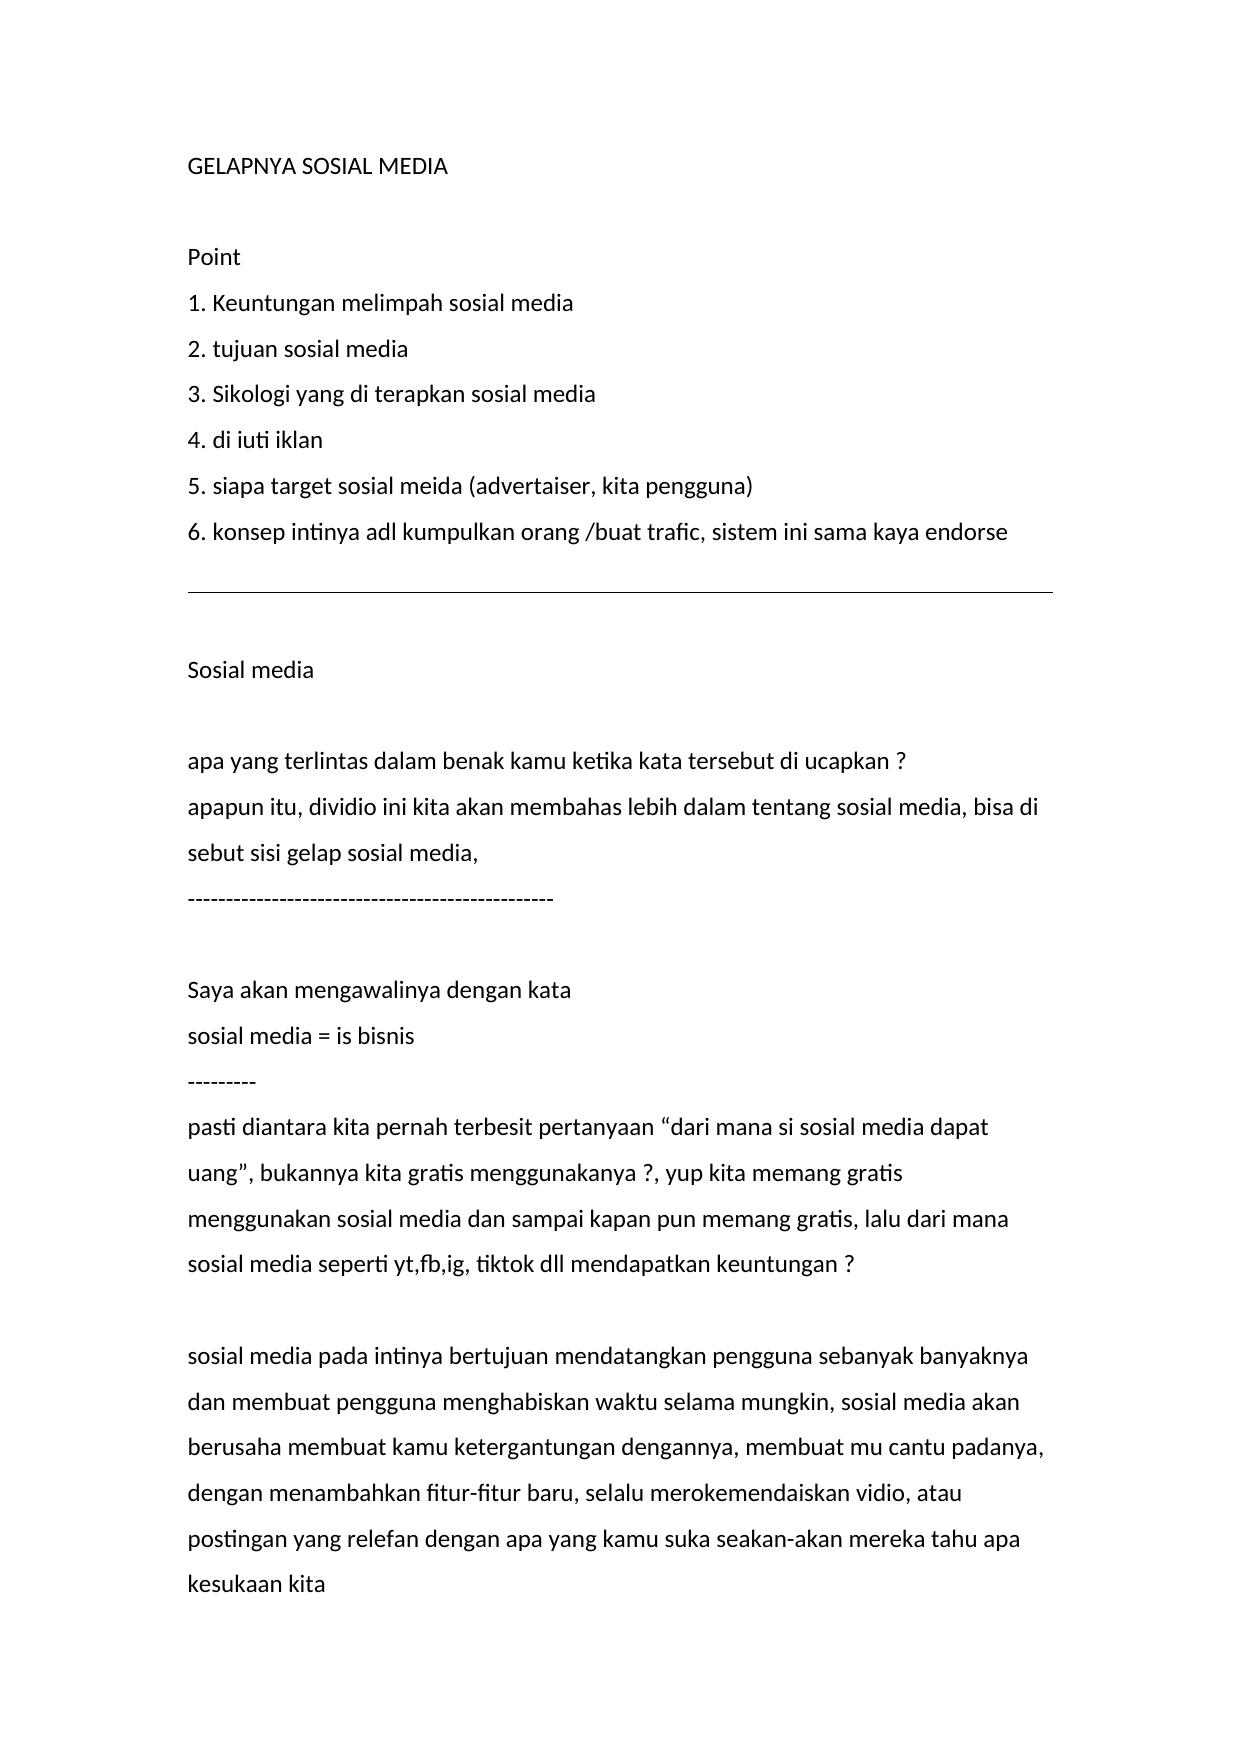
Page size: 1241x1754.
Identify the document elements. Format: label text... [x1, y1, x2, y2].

list siapa target sosial meida (advertaiser, kita pengguna) [187, 470, 1053, 501]
list Saya akan mengawalinya dengan kata [187, 974, 1053, 1005]
list sosial media = is bisnis [187, 1020, 1053, 1050]
list di iuti iklan [187, 424, 1053, 455]
list konsep intinya adl kumpulkan orang /buat trafic, sistem ini sama kaya endorse [187, 516, 1053, 546]
list Sosial media [187, 654, 1053, 684]
list apapun itu, dividio ini kita akan membahas lebih dalam tentang sosial media, bisa di sebut sisi gelap sosial media, [187, 791, 1053, 867]
list ------------------------------------------------ [187, 883, 1053, 913]
text Point [187, 241, 1053, 272]
list sosial media pada intinya bertujuan mendatangkan pengguna sebanyak banyaknya dan membuat pengguna menghabiskan waktu selama mungkin, sosial media akan berusaha membuat kamu ketergantungan dengannya, membuat mu cantu padanya, dengan menambahkan fitur-fitur baru, selalu merokemendaiskan vidio, atau postingan yang relefan dengan apa yang kamu suka seakan-akan mereka tahu apa kesukaan kita [187, 1340, 1053, 1599]
list tujuan sosial media [187, 333, 1053, 363]
list --------- [187, 1066, 1053, 1096]
list pasti diantara kita pernah terbesit pertanyaan “dari mana si sosial media dapat uang”, bukannya kita gratis menggunakanya ?, yup kita memang gratis menggunakan sosial media dan sampai kapan pun memang gratis, lalu dari mana sosial media seperti yt,fb,ig, tiktok dll mendapatkan keuntungan ? [187, 1111, 1053, 1279]
list Sikologi yang di terapkan sosial media [187, 379, 1053, 409]
list Keuntungan melimpah sosial media [187, 287, 1053, 318]
text GELAPNYA SOSIAL MEDIA [187, 150, 1053, 181]
list apa yang terlintas dalam benak kamu ketika kata tersebut di ucapkan ? [187, 746, 1053, 776]
